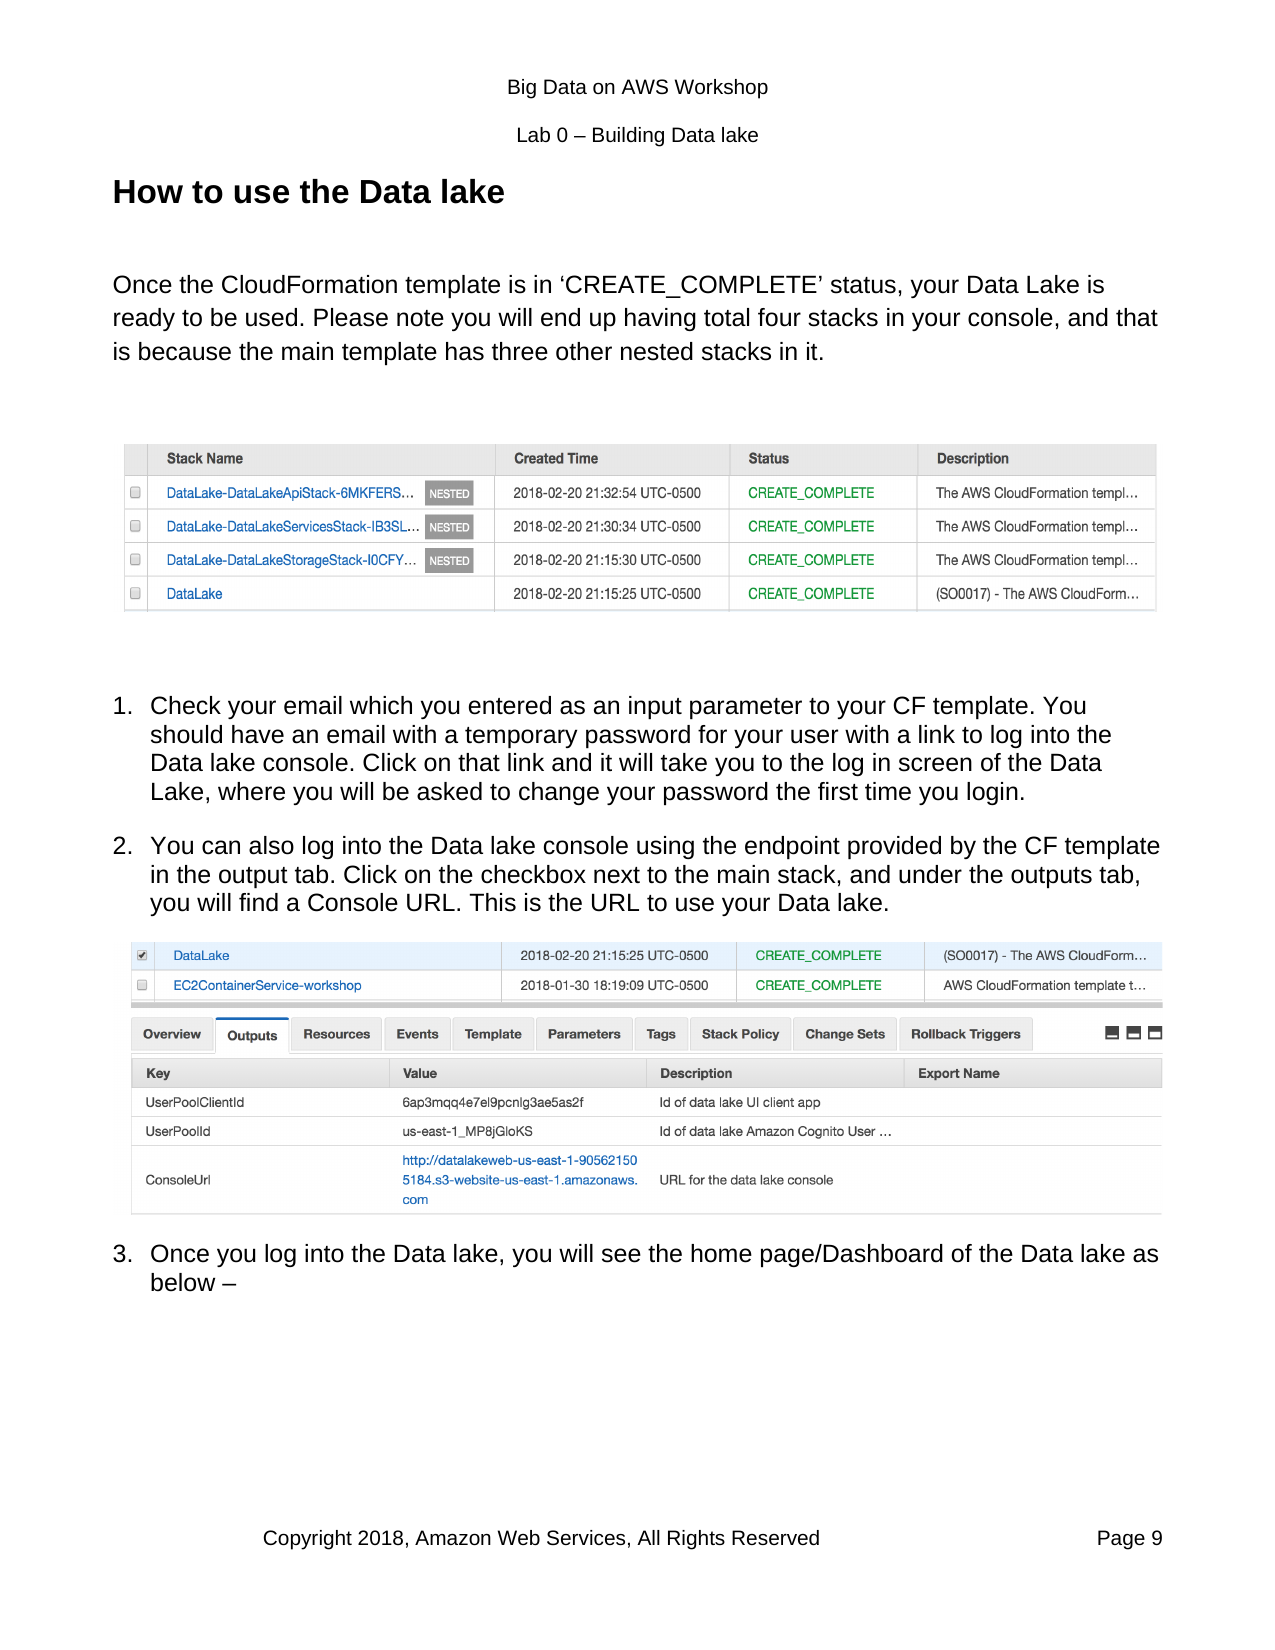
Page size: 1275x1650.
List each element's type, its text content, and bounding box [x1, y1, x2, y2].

picture [112, 942, 1163, 1215]
subtitle How to use the Data lake [112, 172, 1162, 211]
list Once you log into the Data lake, you will see the home page/Dashboard of the Data lake as below – [112, 1239, 1162, 1297]
text Once the CloudFormation template is in ‘CREATE_COMPLETE’ status, your Data Lake is ready to be used. Please note you will end up having total four stacks in your console, and that is because the main template has three other nested stacks in it. [112, 270, 1162, 365]
picture [112, 444, 1163, 612]
list You can also log into the Data lake console using the endpoint provided by the CF template in the output tab. Click on the checkbox next to the main stack, and under the outputs tab, you will find a Console URL. This is the URL to use your Data lake. [112, 831, 1162, 917]
list Check your email which you entered as an input parameter to your CF template. You should have an email with a temporary password for your user with a link to log into the Data lake console. Click on that link and it will take you to the log in screen of the Data Lake, where you will be asked to change your password the first time you login. [112, 691, 1162, 806]
